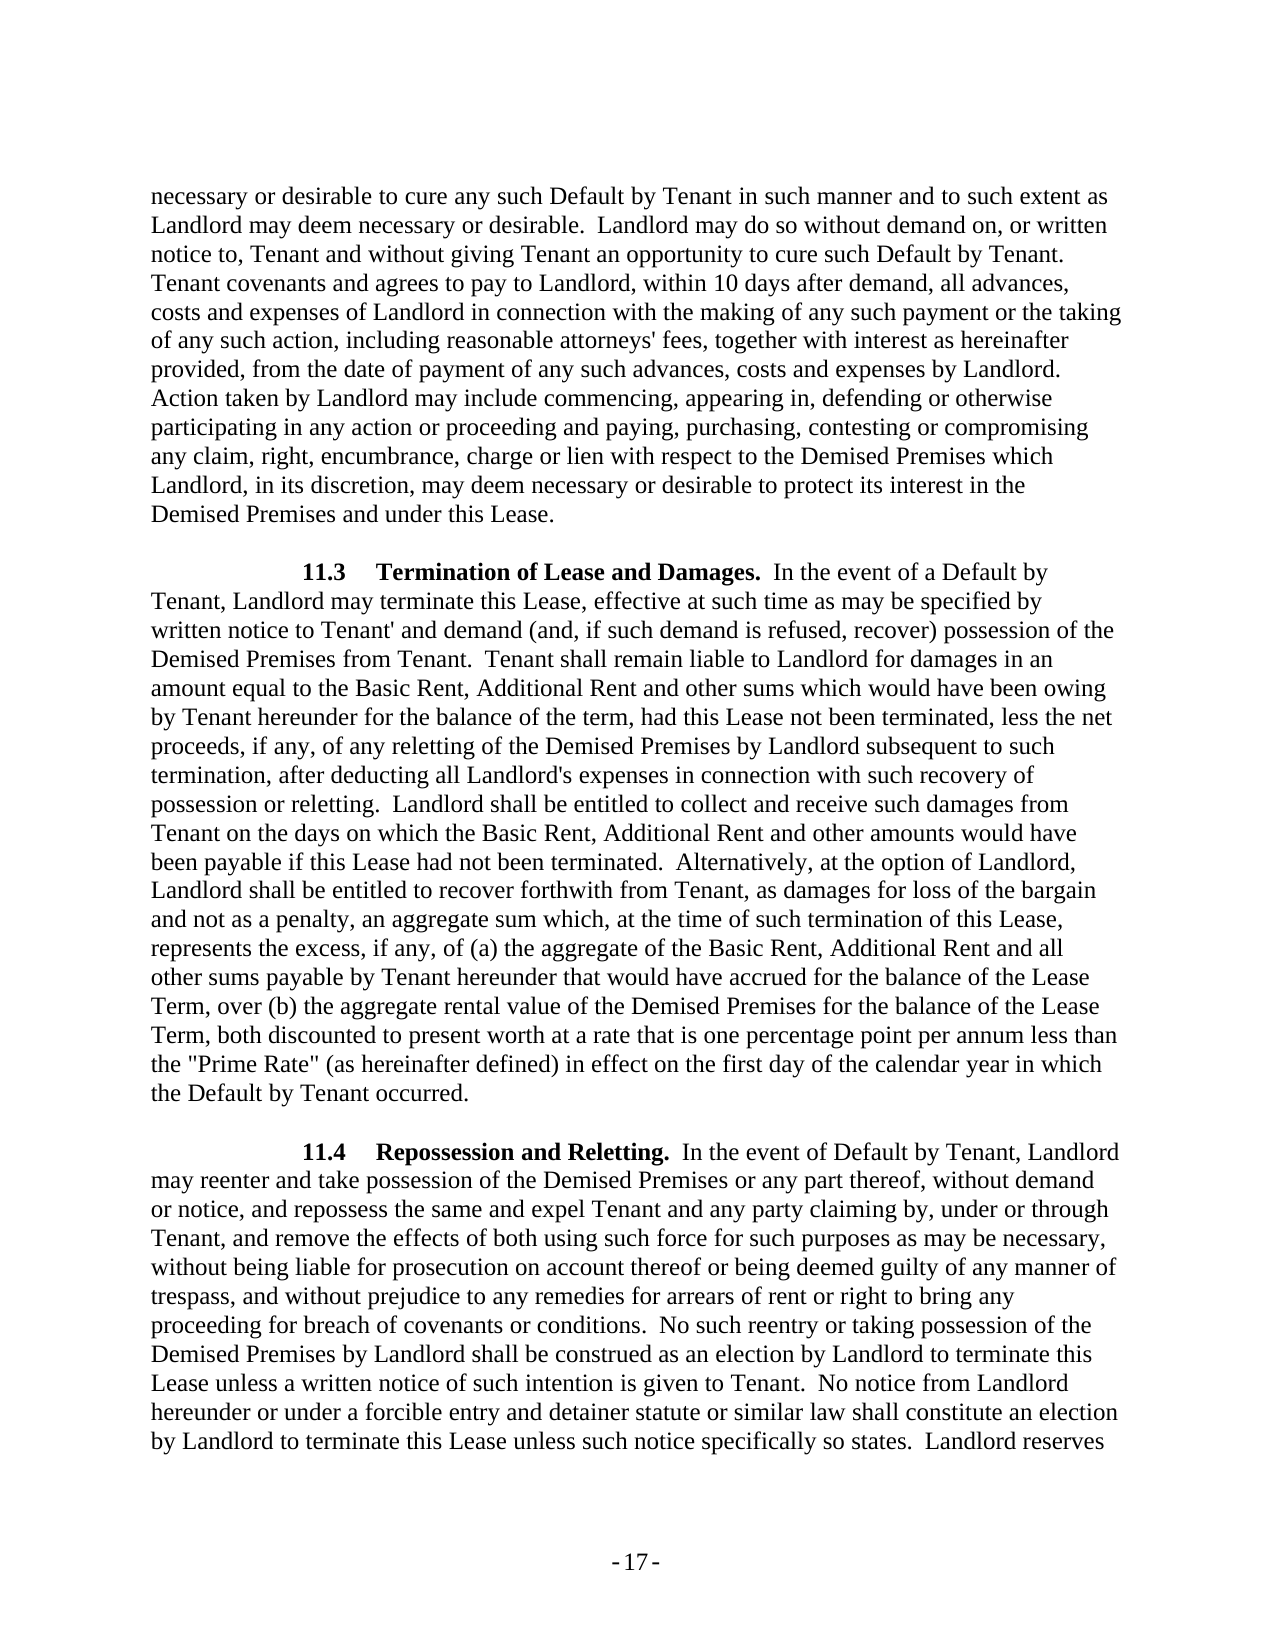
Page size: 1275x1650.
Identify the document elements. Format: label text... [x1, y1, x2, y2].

text necessary or desirable to cure any such Default by Tenant in such manner and to such extent as Landlord may deem necessary or desirable. Landlord may do so without demand on, or written notice to, Tenant and without giving Tenant an opportunity to cure such Default by Tenant. [151, 181, 1108, 267]
list Termination of Lease and Damages. In the event of a Default by Tenant, Landlord may terminate this Lease, effective at such time as may be specified by written notice to Tenant' and demand (and, if such demand is refused, recover) possession of the Demised Premises from Tenant. Tenant shall remain liable to Landlord for damages in an amount equal to the Basic Rent, Additional Rent and other sums which would have been owing by Tenant hereunder for the balance of the term, had this Lease not been terminated, less the net proceeds, if any, of any reletting of the Demised Premises by Landlord subsequent to such termination, after deducting all Landlord's expenses in connection with such recovery of possession or reletting. Landlord shall be entitled to collect and receive such damages from Tenant on the days on which the Basic Rent, Additional Rent and other amounts would have been payable if this Lease had not been terminated. Alternatively, at the option of Landlord, Landlord shall be entitled to recover forthwith from Tenant, as damages for loss of the bargain and not as a penalty, an aggregate sum which, at the time of such termination of this Lease, represents the excess, if any, of (a) the aggregate of the Basic Rent, Additional Rent and all other sums payable by Tenant hereunder that would have accrued for the balance of the Lease Term, over (b) the aggregate rental value of the Demised Premises for the balance of the Lease Term, both discounted to present worth at a rate that is one percentage point per annum less than the "Prime Rate" (as hereinafter defined) in effect on the first day of the calendar year in which the Default by Tenant occurred. [151, 557, 1117, 1107]
list Repossession and Reletting. In the event of Default by Tenant, Landlord may reenter and take possession of the Demised Premises or any part thereof, without demand or notice, and repossess the same and expel Tenant and any party claiming by, under or through Tenant, and remove the effects of both using such force for such purposes as may be necessary, without being liable for prosecution on account thereof or being deemed guilty of any manner of trespass, and without prejudice to any remedies for arrears of rent or right to bring any proceeding for breach of covenants or conditions. No such reentry or taking possession of the Demised Premises by Landlord shall be construed as an election by Landlord to terminate this Lease unless a written notice of such intention is given to Tenant. No notice from Landlord hereunder or under a forcible entry and detainer statute or similar law shall constitute an election by Landlord to terminate this Lease unless such notice specifically so states. Landlord reserves [151, 1137, 1121, 1455]
text Action taken by Landlord may include commencing, appearing in, defending or otherwise participating in any action or proceeding and paying, purchasing, contesting or compromising any claim, right, encumbrance, charge or lien with respect to the Demised Premises which Landlord, in its discretion, may deem necessary or desirable to protect its interest in the Demised Premises and under this Lease. [151, 383, 1117, 528]
text Tenant covenants and agrees to pay to Landlord, within 10 days after demand, all advances, costs and expenses of Landlord in connection with the making of any such payment or the taking of any such action, including reasonable attorneys' fees, together with interest as hereinafter provided, from the date of payment of any such advances, costs and expenses by Landlord. [151, 268, 1123, 383]
